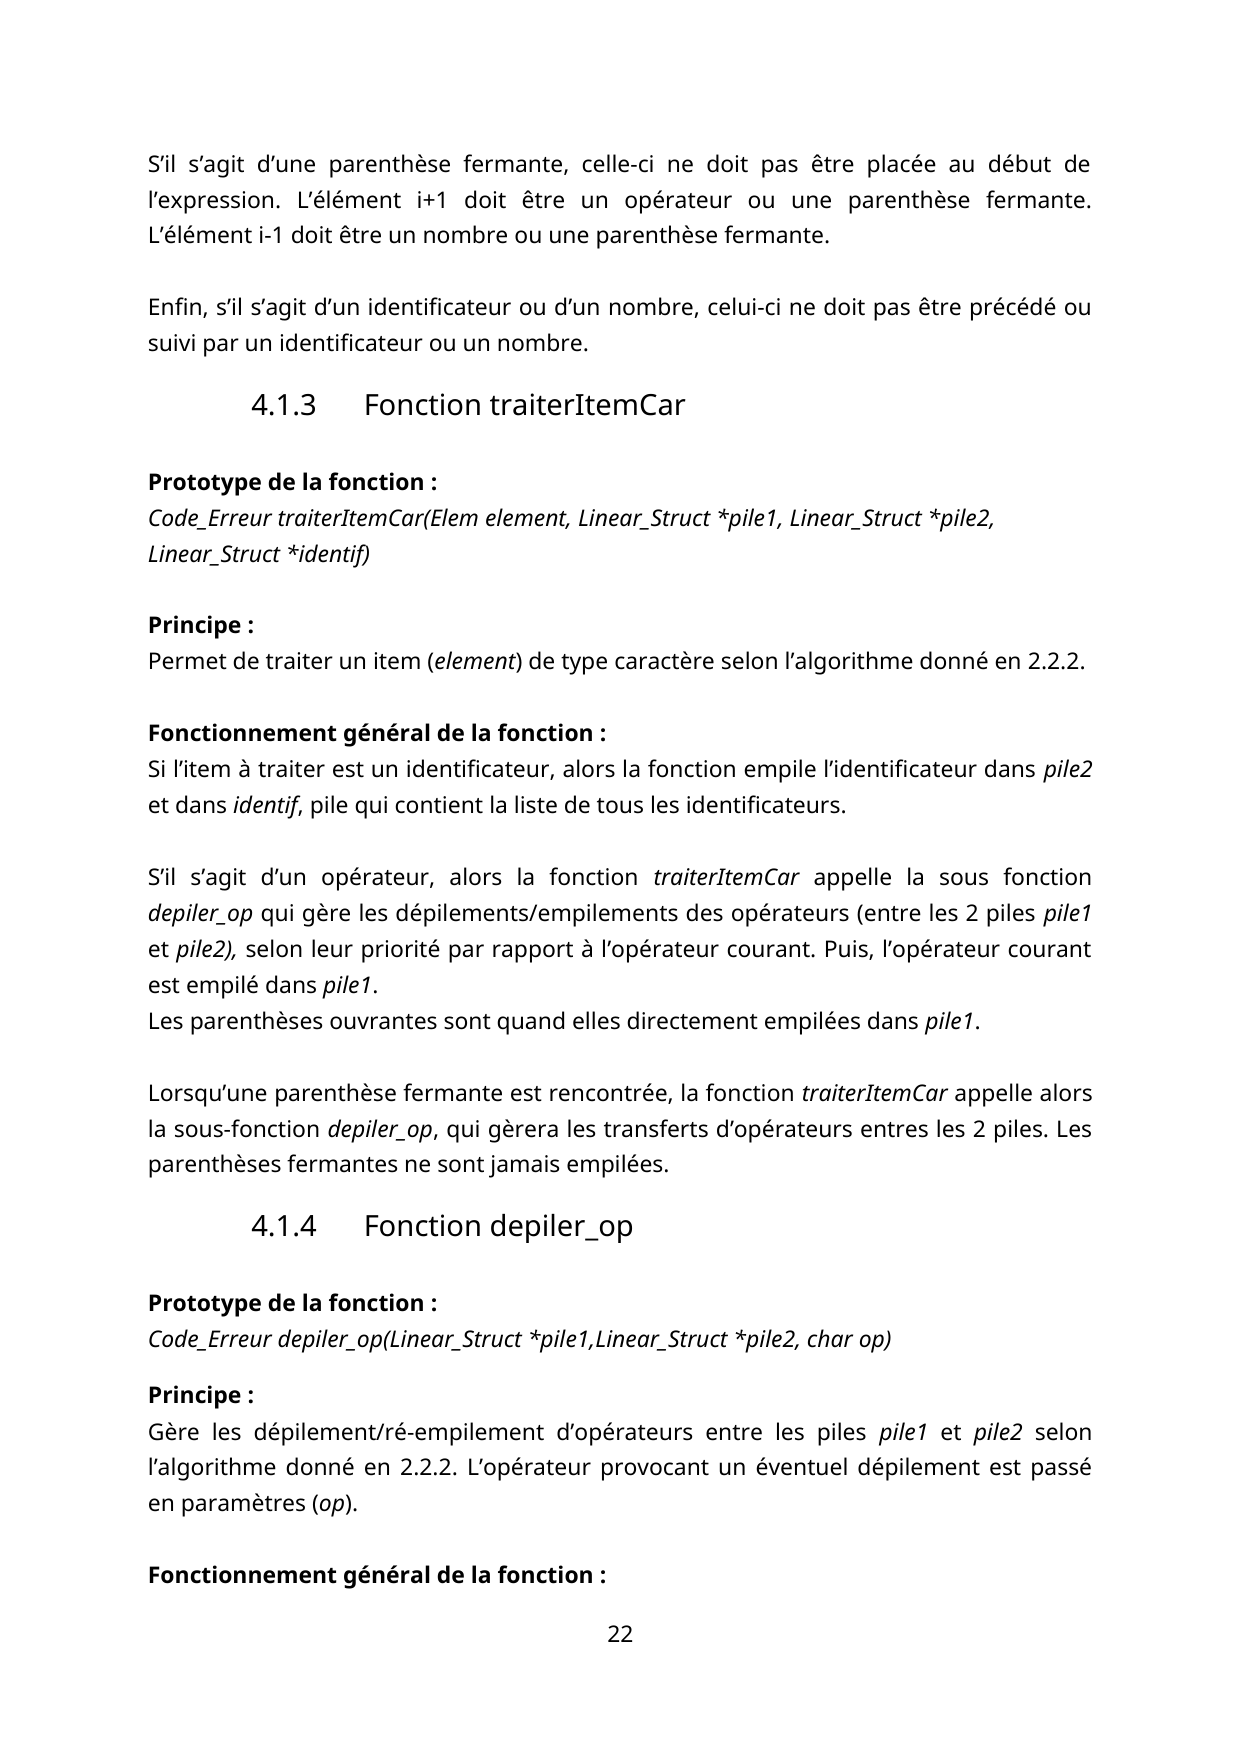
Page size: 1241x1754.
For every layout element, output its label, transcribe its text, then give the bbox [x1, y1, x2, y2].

text Code_Erreur traiterItemCar(Elem element, Linear_Struct *pile1, Linear_Struct *pile2, Linear_Struct *identif) [148, 502, 1093, 569]
text S’il s’agit d’une parenthèse fermante, celle-ci ne doit pas être placée au début de l’expression. L’élément i+1 doit être un opérateur ou une parenthèse fermante. L’élément i-1 doit être un nombre ou une parenthèse fermante. [148, 148, 1093, 251]
text Prototype de la fonction : [148, 466, 1093, 497]
text Principe : [148, 1379, 1093, 1411]
subtitle Fonction depiler_op [251, 1205, 1093, 1245]
subtitle Fonction traiterItemCar [251, 384, 1093, 424]
text Les parenthèses ouvrantes sont quand elles directement empilées dans pile1. [148, 1005, 1093, 1036]
text Principe : [148, 609, 1093, 641]
text Prototype de la fonction : [148, 1287, 1093, 1318]
text Si l’item à traiter est un identificateur, alors la fonction empile l’identificateur dans pile2 et dans identif, pile qui contient la liste de tous les identificateurs. [148, 753, 1093, 820]
text S’il s’agit d’un opérateur, alors la fonction traiterItemCar appelle la sous fonction depiler_op qui gère les dépilements/empilements des opérateurs (entre les 2 piles pile1 et pile2), selon leur priorité par rapport à l’opérateur courant. Puis, l’opérateur courant est empilé dans pile1. [148, 861, 1093, 1000]
text Enfin, s’il s’agit d’un identificateur ou d’un nombre, celui-ci ne doit pas être précédé ou suivi par un identificateur ou un nombre. [148, 291, 1093, 358]
text Lorsqu’une parenthèse fermante est rencontrée, la fonction traiterItemCar appelle alors la sous-fonction depiler_op, qui gèrera les transferts d’opérateurs entres les 2 piles. Les parenthèses fermantes ne sont jamais empilées. [148, 1077, 1093, 1180]
text Code_Erreur depiler_op(Linear_Struct *pile1,Linear_Struct *pile2, char op) [148, 1323, 1093, 1354]
text Fonctionnement général de la fonction : [148, 1559, 1093, 1590]
text Fonctionnement général de la fonction : [148, 717, 1093, 748]
text Permet de traiter un item (element) de type caractère selon l’algorithme donné en 2.2.2. [148, 645, 1093, 677]
